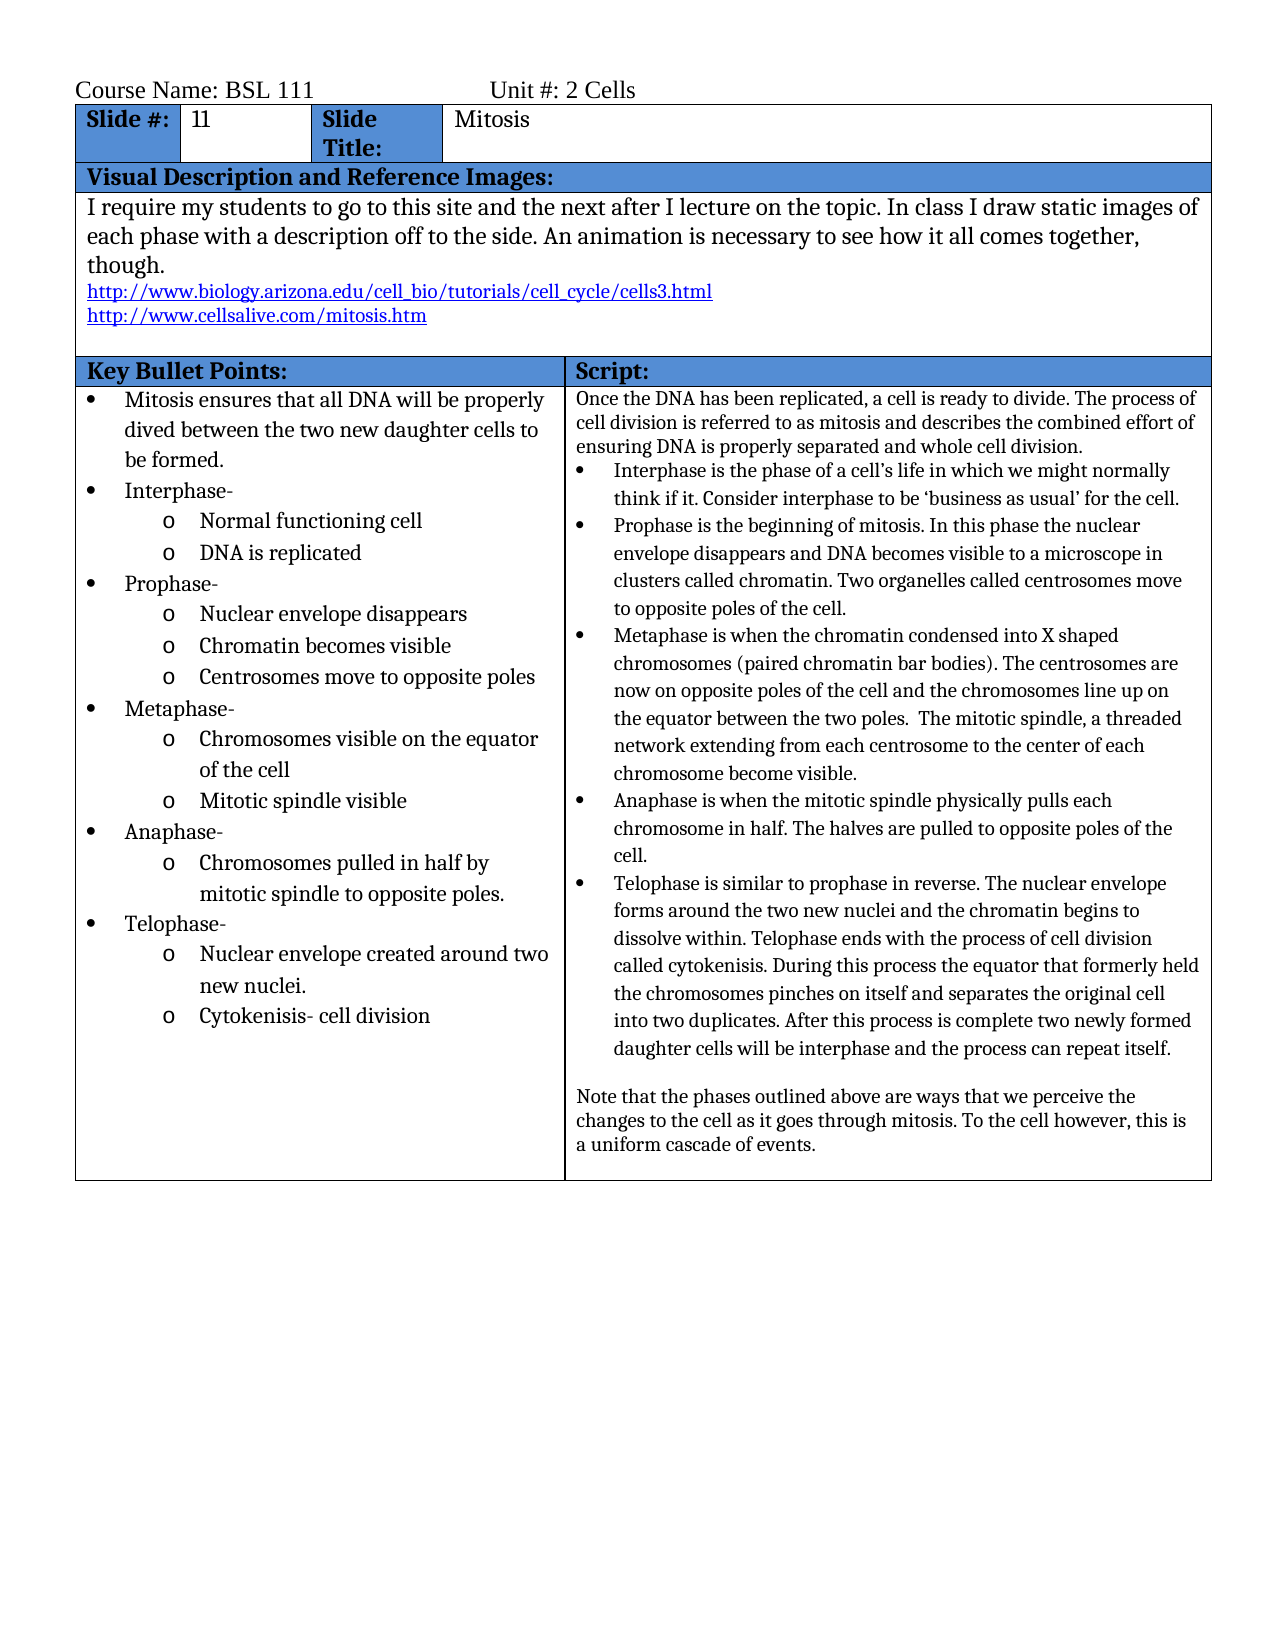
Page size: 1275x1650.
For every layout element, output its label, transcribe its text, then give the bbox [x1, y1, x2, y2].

table_cell Once the DNA has been replicated, a cell is ready to divide. The process of cell division is referred to as mitosis and describes the combined effort of ensuring DNA is properly separated and whole cell division. Interphase is the phase of a cell’s life in which we might normally think if it. Consider interphase to be ‘business as usual’ for the cell. Prophase is the beginning of mitosis. In this phase the nuclear envelope disappears and DNA becomes visible to a microscope in clusters called chromatin. Two organelles called centrosomes move to opposite poles of the cell. Metaphase is when the chromatin condensed into X shaped chromosomes (paired chromatin bar bodies). The centrosomes are now on opposite poles of the cell and the chromosomes line up on the equator between the two poles. The mitotic spindle, a threaded network extending from each centrosome to the center of each chromosome become visible. Anaphase is when the mitotic spindle physically pulls each chromosome in half. The halves are pulled to opposite poles of the cell. Telophase is similar to prophase in reverse. The nuclear envelope forms around the two new nuclei and the chromatin begins to dissolve within. Telophase ends with the process of cell division called cytokenisis. During this process the equator that formerly held the chromosomes pinches on itself and separates the original cell into two duplicates. After this process is complete two newly formed daughter cells will be interphase and the process can repeat itself. Note that the phases outlined above are ways that we perceive the changes to the cell as it goes through mitosis. To the cell however, this is a uniform cascade of events. [566, 387, 1211, 1180]
table_cell I require my students to go to this site and the next after I lecture on the topic. In class I draw static images of each phase with a description off to the side. An animation is necessary to see how it all comes together, though. http://www.biology.arizona.edu/cell_bio/tutorials/cell_cycle/cells3.html http://www.cellsalive.com/mitosis.htm [76, 193, 1211, 356]
table_cell Visual Description and Reference Images: [76, 163, 1211, 192]
table_header Slide #: [76, 105, 180, 162]
table_cell Mitosis ensures that all DNA will be properly dived between the two new daughter cells to be formed. Interphase- Normal functioning cell DNA is replicated Prophase- Nuclear envelope disappears Chromatin becomes visible Centrosomes move to opposite poles Metaphase- Chromosomes visible on the equator of the cell Mitotic spindle visible Anaphase- Chromosomes pulled in half by mitotic spindle to opposite poles. Telophase- Nuclear envelope created around two new nuclei. Cytokenisis- cell division [76, 387, 564, 1180]
table_header Mitosis [443, 105, 1211, 162]
table_cell Key Bullet Points: [76, 357, 564, 386]
table_cell Script: [566, 357, 1211, 386]
table_header Slide Title: [312, 105, 442, 162]
table_header 11 [181, 105, 311, 162]
